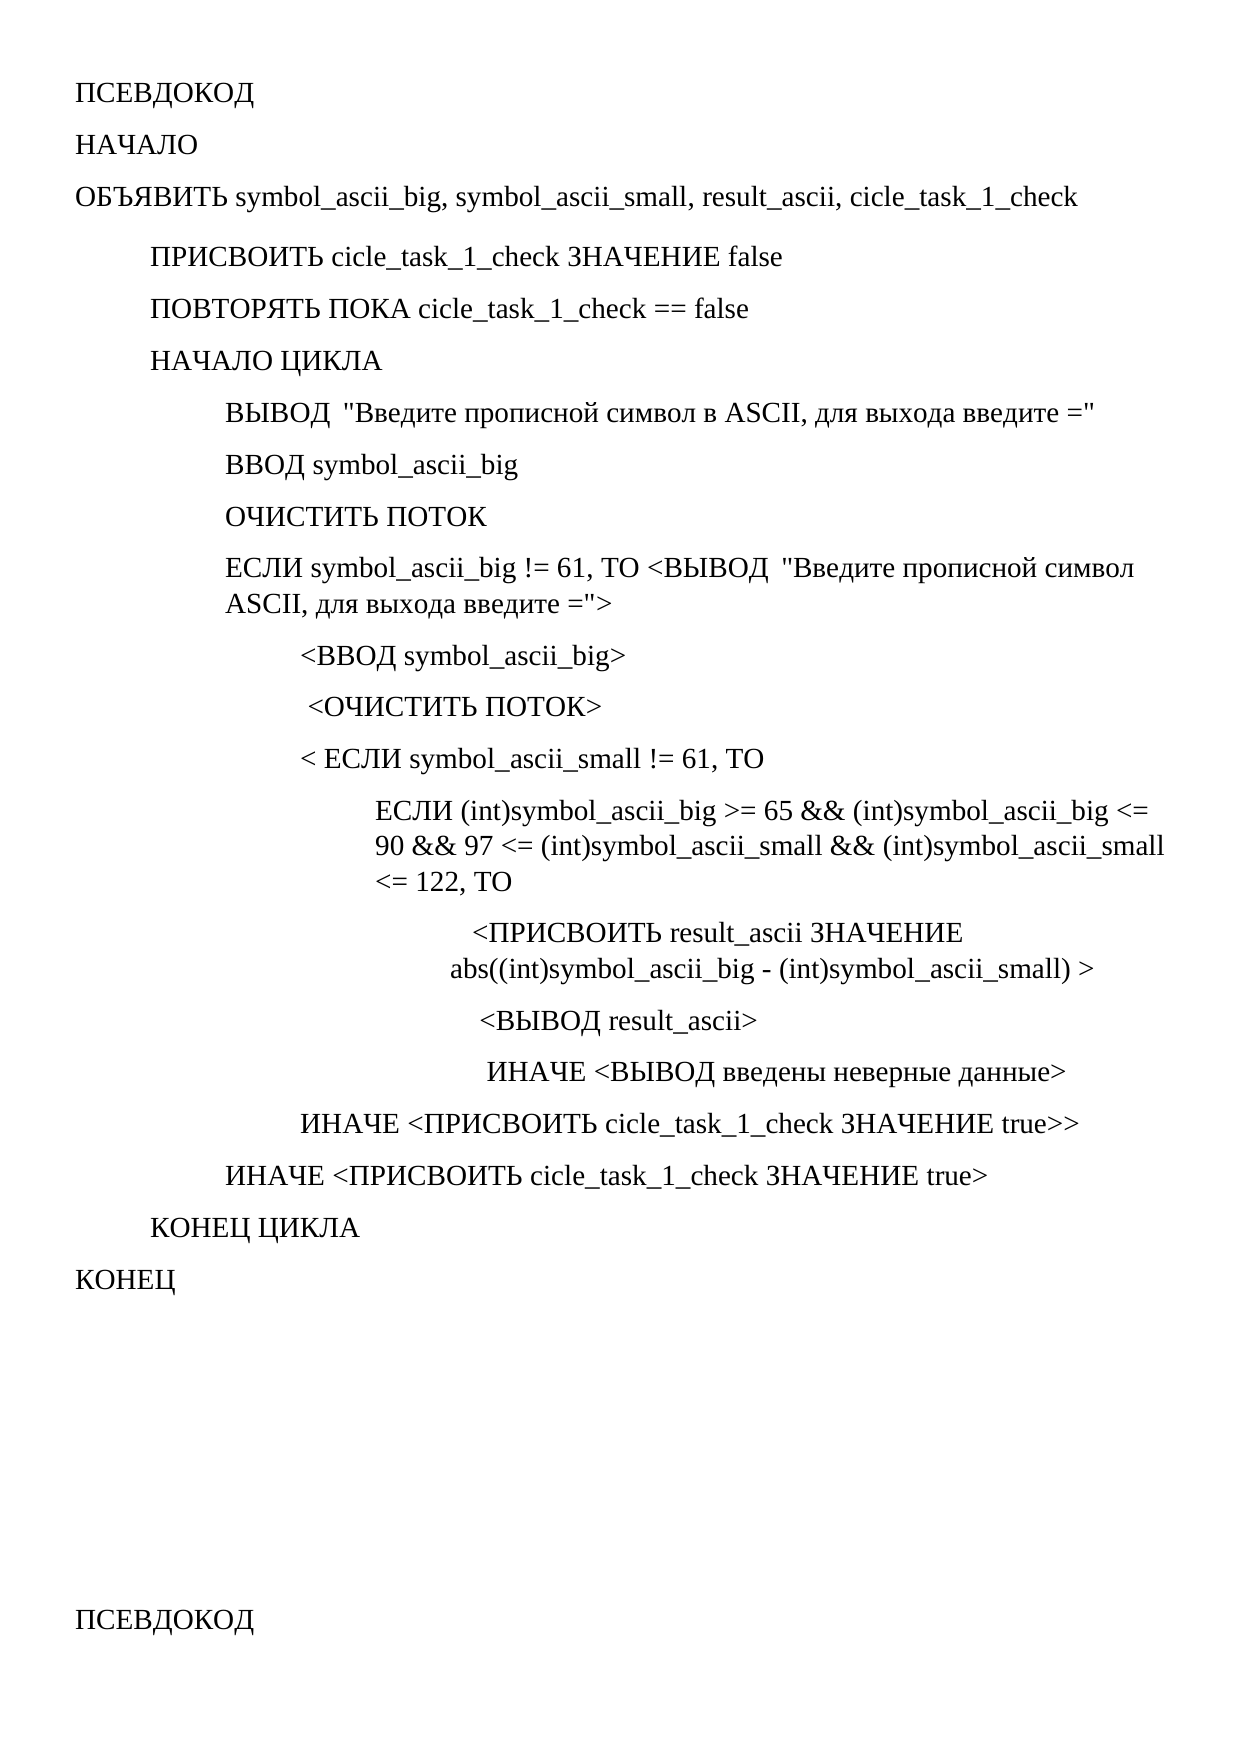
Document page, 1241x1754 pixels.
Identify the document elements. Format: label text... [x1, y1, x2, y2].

text КОНЕЦ [75, 1262, 1165, 1296]
text ВВОД symbol_ascii_big [150, 447, 1165, 480]
text <ВЫВОД result_ascii> [450, 1003, 1165, 1036]
text ЕСЛИ symbol_ascii_big != 61, ТО <ВЫВОД "Введите прописной символ ASCII, для выхода введите ="> [225, 551, 1165, 619]
text <ПРИСВОИТЬ result_ascii ЗНАЧЕНИЕ abs((int)symbol_ascii_big - (int)symbol_ascii_small) > [450, 916, 1165, 984]
text ВЫВОД "Введите прописной символ в ASCII, для выхода введите =" [225, 395, 1165, 428]
text ОБЪЯВИТЬ symbol_ascii_big, symbol_ascii_small, result_ascii, cicle_task_1_check [75, 179, 1165, 212]
text КОНЕЦ ЦИКЛА [75, 1210, 1165, 1244]
text <ОЧИСТИТЬ ПОТОК> [150, 689, 1165, 723]
text ЕСЛИ (int)symbol_ascii_big >= 65 && (int)symbol_ascii_big <= 90 && 97 <= (int)symbol_ascii_small && (int)symbol_ascii_small <= 122, ТО [375, 793, 1165, 897]
text ПРИСВОИТЬ cicle_task_1_check ЗНАЧЕНИЕ false [75, 239, 1165, 273]
text ПСЕВДОКОД [75, 75, 1165, 108]
text ПСЕВДОКОД [75, 1602, 1165, 1636]
text ОЧИСТИТЬ ПОТОК [150, 499, 1165, 532]
text ИНАЧЕ <ПРИСВОИТЬ cicle_task_1_check ЗНАЧЕНИЕ true> [75, 1158, 1165, 1192]
text ПОВТОРЯТЬ ПОКА cicle_task_1_check == false [75, 291, 1165, 325]
text <ВВОД symbol_ascii_big> [225, 638, 1165, 671]
text ИНАЧЕ <ВЫВОД введены неверные данные> [450, 1054, 1165, 1088]
text < ЕСЛИ symbol_ascii_small != 61, ТО [225, 741, 1165, 775]
text НАЧАЛО ЦИКЛА [75, 343, 1165, 377]
text ИНАЧЕ <ПРИСВОИТЬ cicle_task_1_check ЗНАЧЕНИЕ true>> [75, 1106, 1165, 1140]
text НАЧАЛО [75, 127, 1165, 160]
